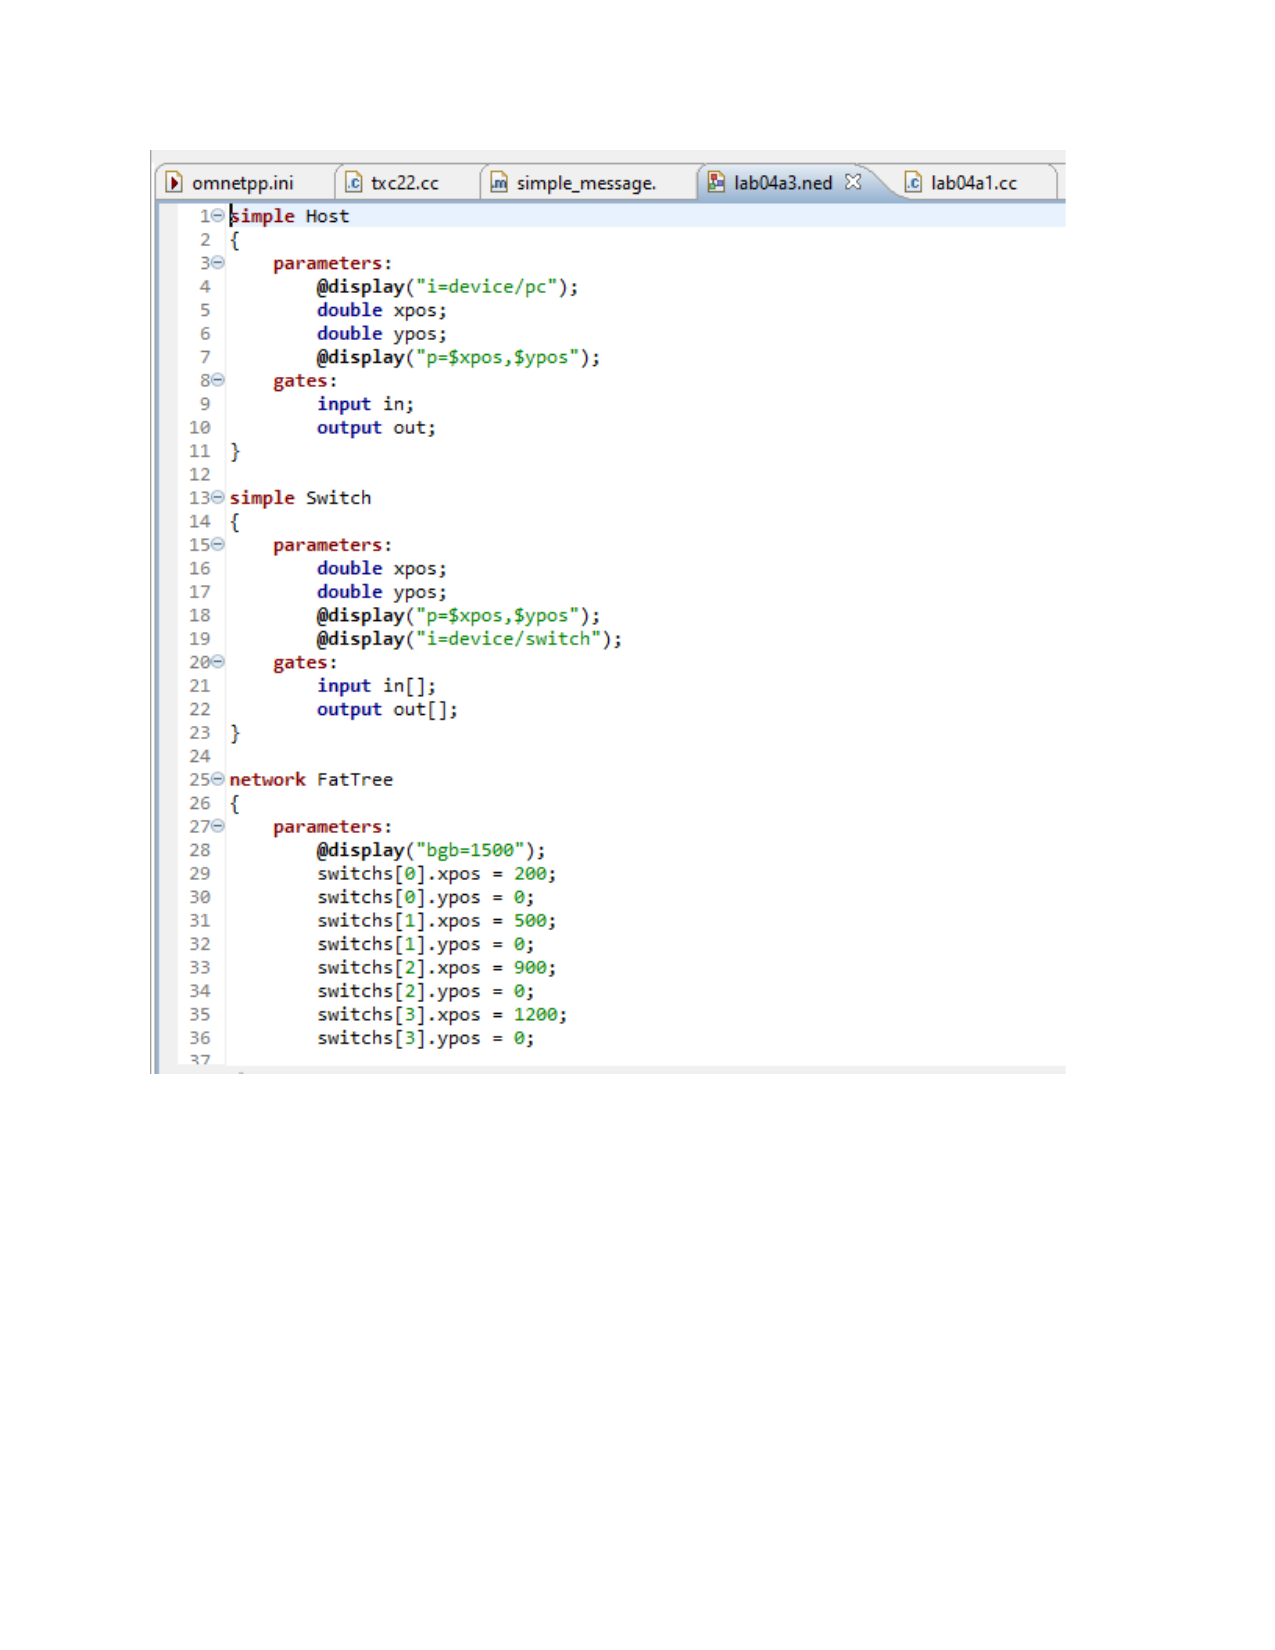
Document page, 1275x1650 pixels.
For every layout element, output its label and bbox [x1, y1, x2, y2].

picture [150, 150, 1066, 1074]
